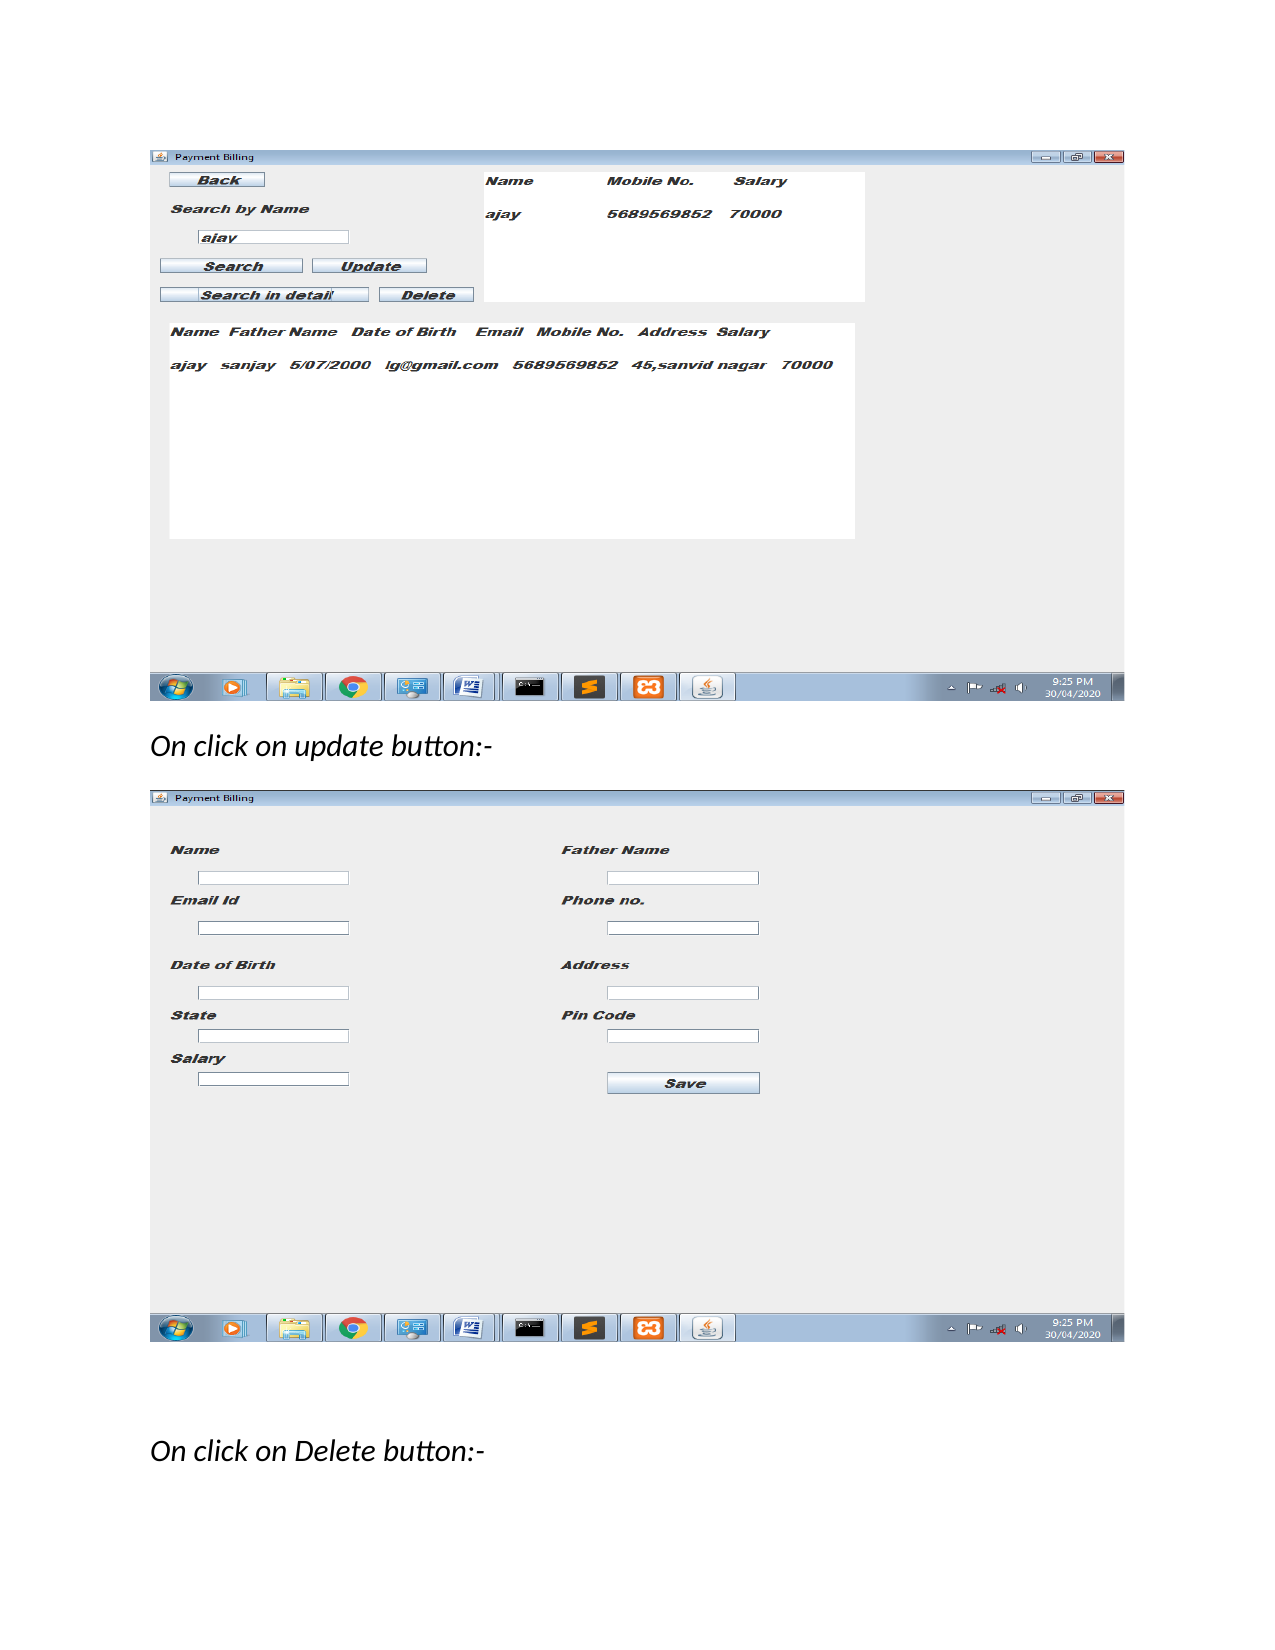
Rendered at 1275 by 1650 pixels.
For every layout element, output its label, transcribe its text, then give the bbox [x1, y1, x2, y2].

text On click on Delete button:- [150, 1431, 1125, 1469]
text On click on update button:- [150, 726, 1125, 764]
picture [150, 150, 1125, 701]
picture [150, 790, 1125, 1342]
